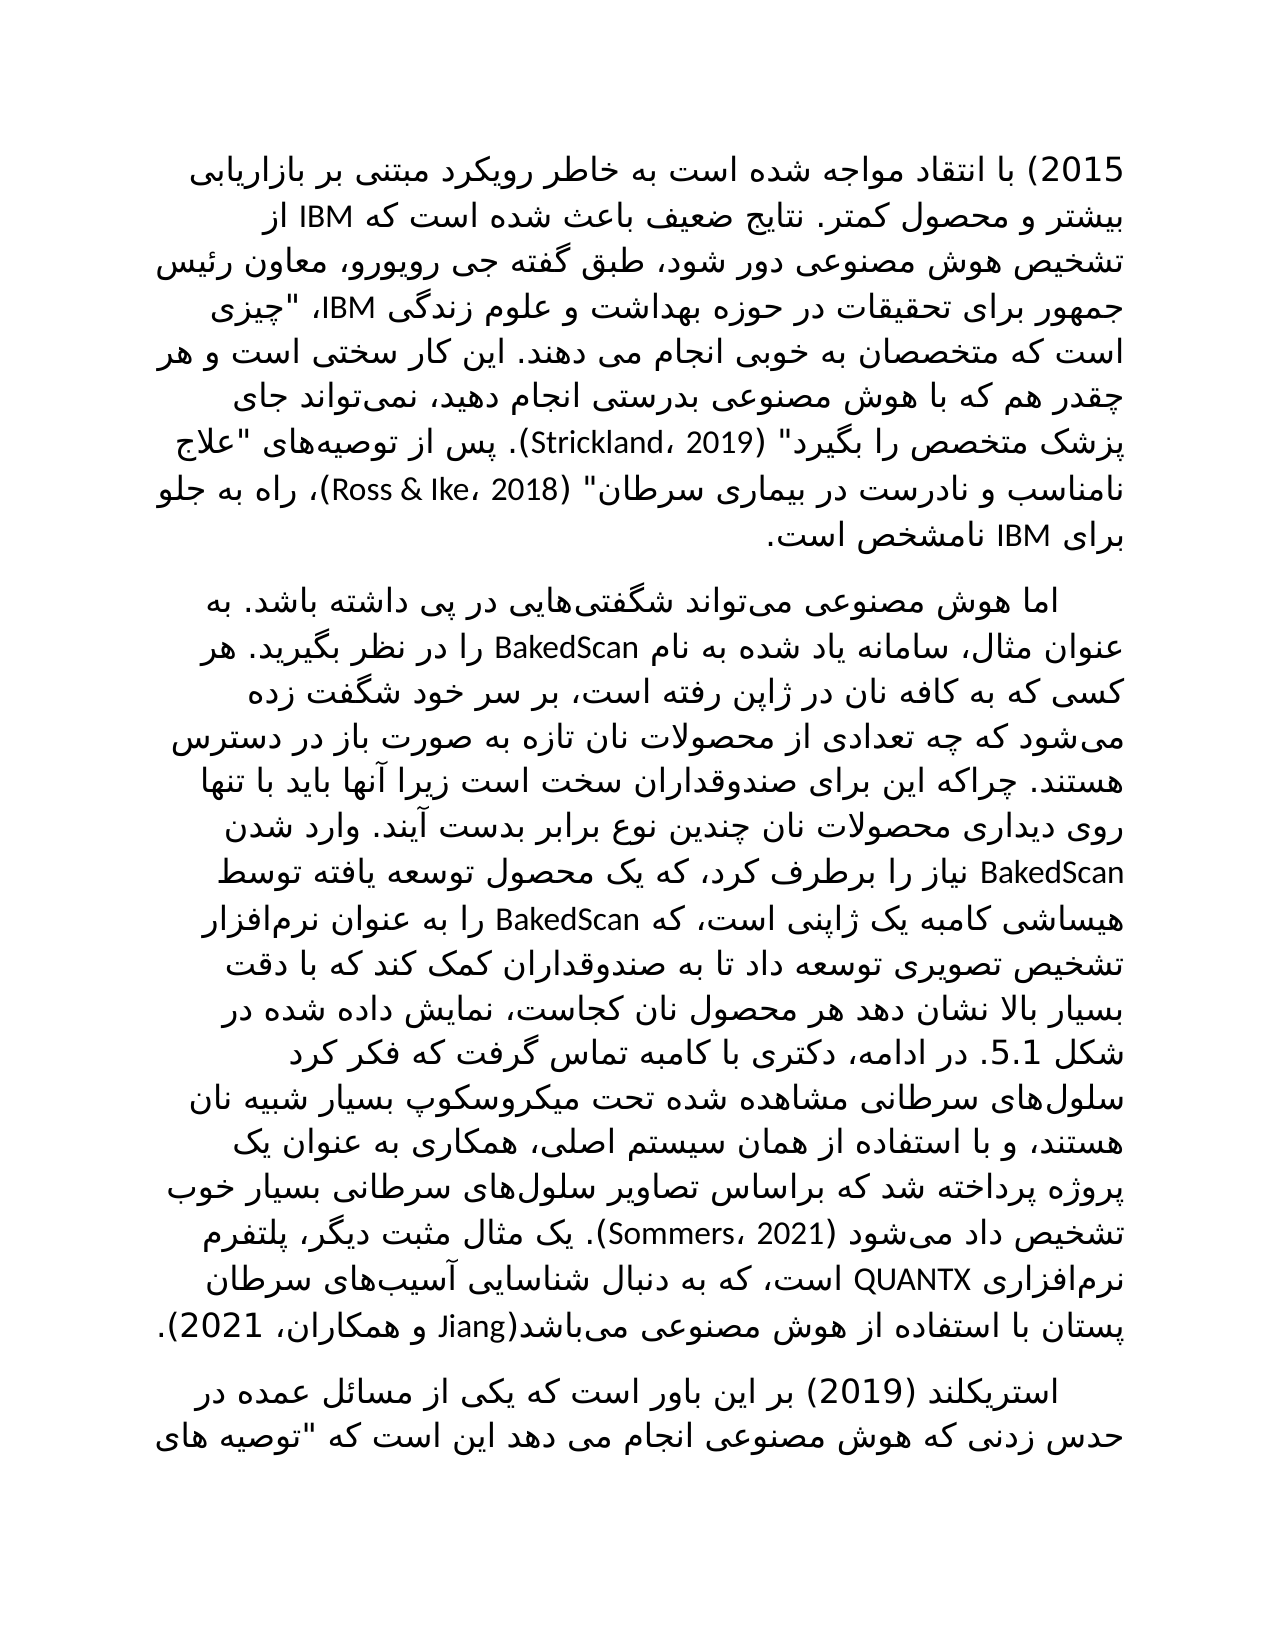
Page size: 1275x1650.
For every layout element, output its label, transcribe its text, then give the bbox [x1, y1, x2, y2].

text اما هوش مصنوعی می‌تواند شگفتی‌هایی در پی داشته باشد. به عنوان مثال، سامانه یاد شده به نام BakedScan را در نظر بگیرید. هر کسی که به کافه نان در ژاپن رفته است، بر سر خود شگفت زده می‌شود که چه تعدادی از محصولات نان تازه به صورت باز در دسترس هستند. چراکه این برای صندوقداران سخت است زیرا آنها باید با تنها روی دیداری محصولات نان چندین نوع برابر بدست آیند. وارد شدن BakedScan نیاز را برطرف کرد، که یک محصول توسعه یافته توسط هیساشی کامبه یک ژاپنی است، که BakedScan را به عنوان نرم‌افزار تشخیص تصویری توسعه داد تا به صندوقداران کمک کند که با دقت بسیار بالا نشان دهد هر محصول نان کجاست، نمایش داده شده در شکل 5.1. در ادامه، دکتری با کامبه تماس گرفت که فکر کرد سلول‌های سرطانی مشاهده شده تحت میکروسکوپ بسیار شبیه نان هستند، و با استفاده از همان سیستم اصلی، همکاری به عنوان یک پروژه پرداخته شد که براساس تصاویر سلول‌های سرطانی بسیار خوب تشخیص داد می‌شود (Sommers، 2021). یک مثال مثبت دیگر، پلتفرم نرم‌افزاری QUANTX است، که به دنبال شناسایی آسیب‌های سرطان پستان با استفاده از هوش مصنوعی می‌باشد(Jiang و همکاران، 2021). [150, 582, 1125, 1346]
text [150, 150, 1125, 555]
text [150, 1372, 1125, 1456]
